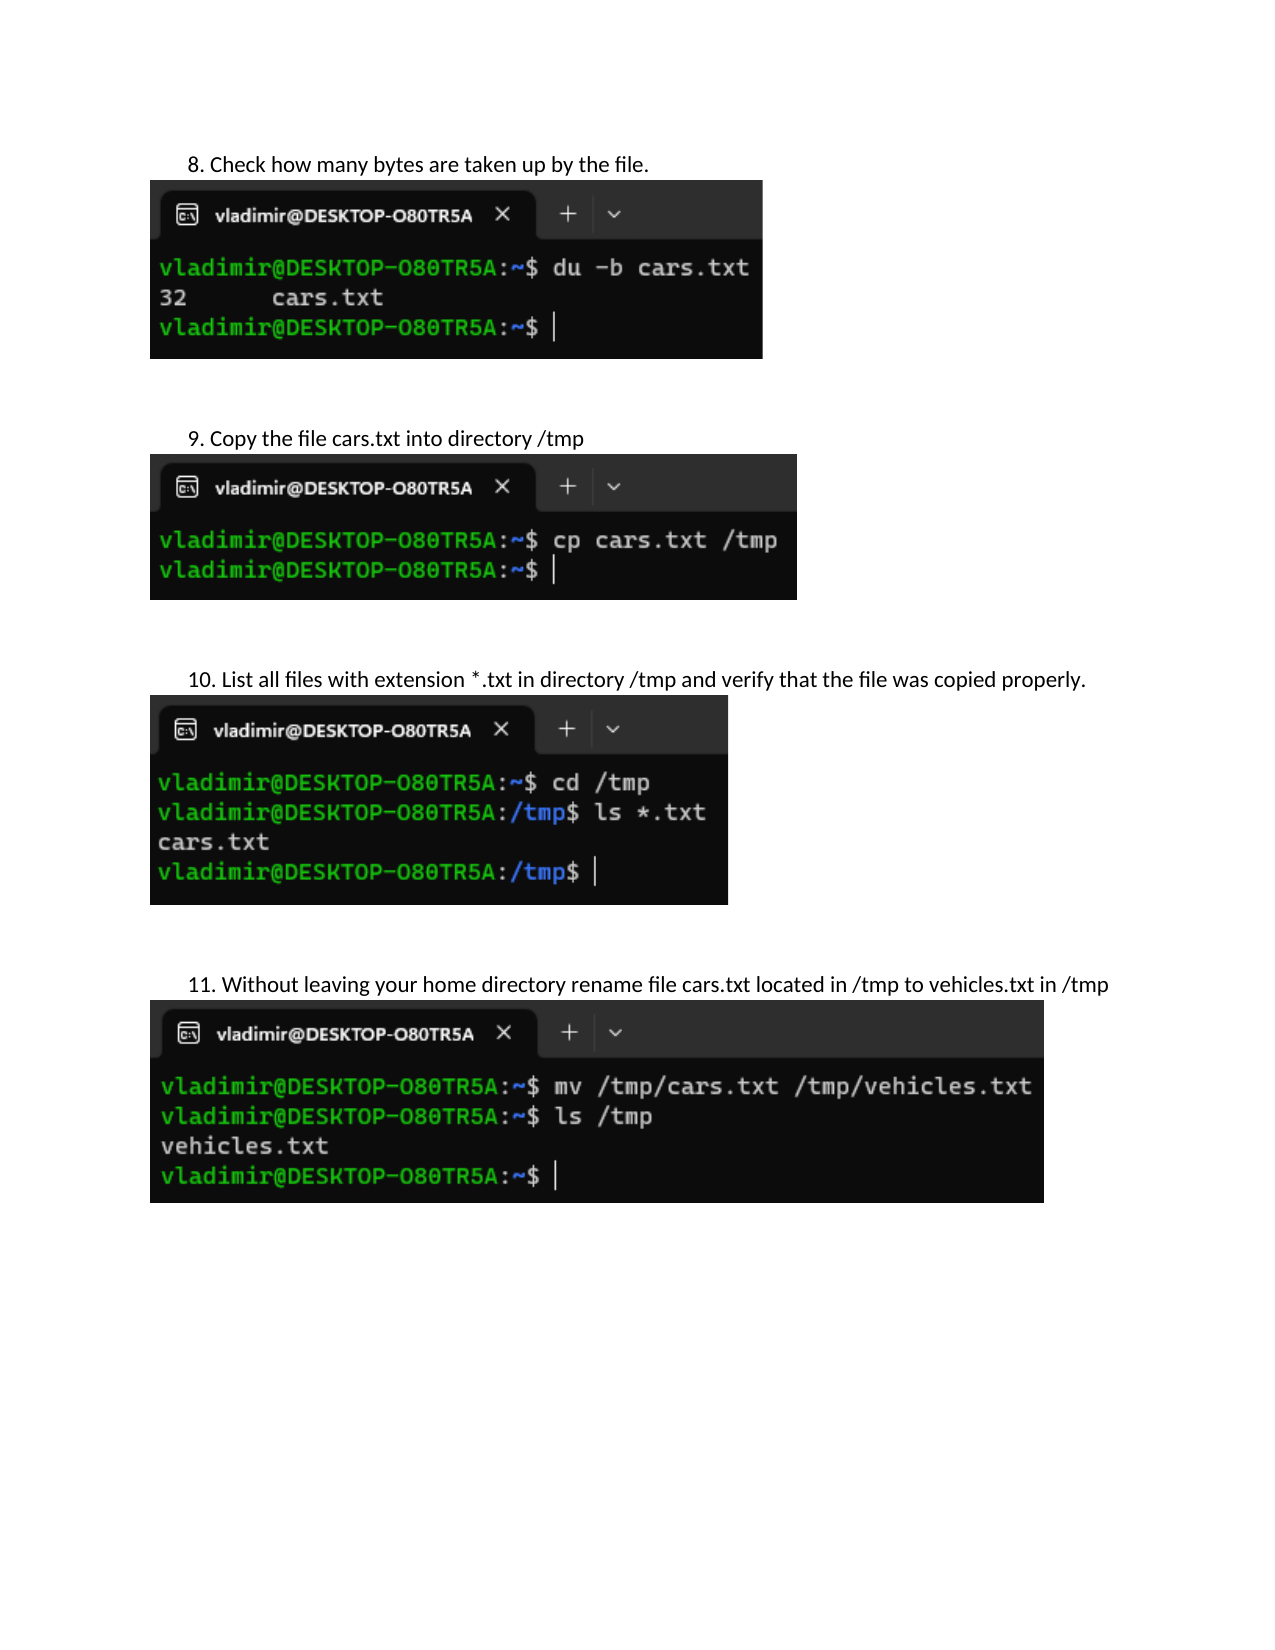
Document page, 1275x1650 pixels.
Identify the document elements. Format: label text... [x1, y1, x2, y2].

picture [150, 1000, 1044, 1203]
picture [150, 695, 729, 905]
picture [150, 180, 763, 359]
picture [150, 454, 797, 600]
